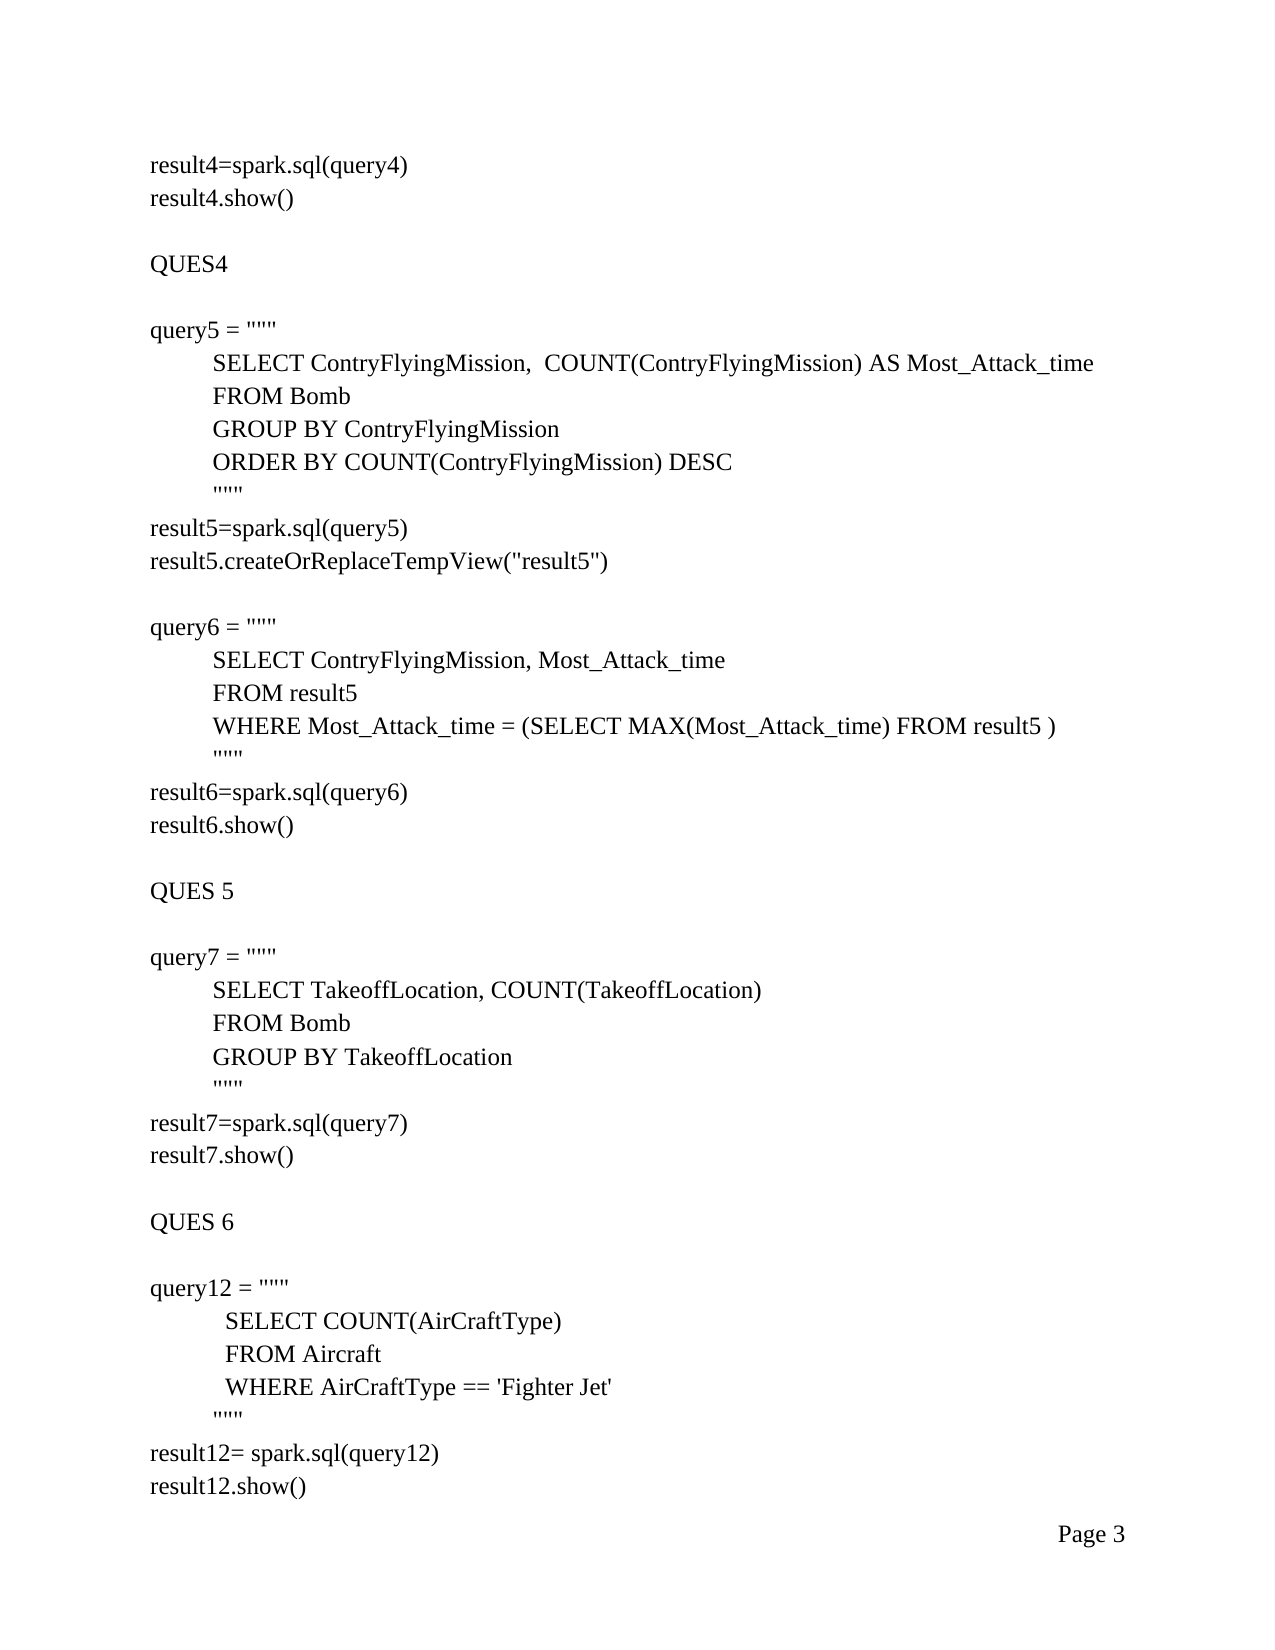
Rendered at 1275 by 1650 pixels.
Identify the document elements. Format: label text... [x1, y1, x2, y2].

text result7.show() [150, 1141, 1125, 1169]
text result5.createOrReplaceTempView("result5") [150, 546, 1125, 575]
text result12= spark.sql(query12) [150, 1438, 1125, 1467]
text SELECT TakeoffLocation, COUNT(TakeoffLocation) [150, 976, 1125, 1004]
text query5 = """ [150, 315, 1125, 344]
text QUES4 [150, 249, 1125, 278]
text result6.show() [150, 810, 1125, 839]
text """ [150, 1405, 1125, 1433]
text result4.show() [150, 183, 1125, 212]
text result7=spark.sql(query7) [150, 1108, 1125, 1136]
text query12 = """ [150, 1273, 1125, 1301]
text result12.show() [150, 1471, 1125, 1499]
text result4=spark.sql(query4) [150, 150, 1125, 179]
text """ [150, 1074, 1125, 1103]
text FROM Bomb [150, 381, 1125, 410]
text query6 = """ [150, 612, 1125, 641]
text FROM Aircraft [150, 1339, 1125, 1367]
text QUES 5 [150, 876, 1125, 905]
text WHERE Most_Attack_time = (SELECT MAX(Most_Attack_time) FROM result5 ) [150, 711, 1125, 740]
text WHERE AirCraftType == 'Fighter Jet' [150, 1372, 1125, 1401]
text query7 = """ [150, 942, 1125, 971]
text QUES 6 [150, 1207, 1125, 1235]
text """ [150, 480, 1125, 509]
text GROUP BY ContryFlyingMission [150, 414, 1125, 443]
text result6=spark.sql(query6) [150, 777, 1125, 806]
text ORDER BY COUNT(ContryFlyingMission) DESC [150, 447, 1125, 476]
text SELECT COUNT(AirCraftType) [150, 1306, 1125, 1334]
text SELECT ContryFlyingMission, COUNT(ContryFlyingMission) AS Most_Attack_time [150, 348, 1125, 377]
text FROM Bomb [150, 1008, 1125, 1037]
text """ [150, 744, 1125, 773]
text SELECT ContryFlyingMission, Most_Attack_time [150, 645, 1125, 674]
text FROM result5 [150, 678, 1125, 707]
text GROUP BY TakeoffLocation [150, 1042, 1125, 1070]
text result5=spark.sql(query5) [150, 513, 1125, 542]
